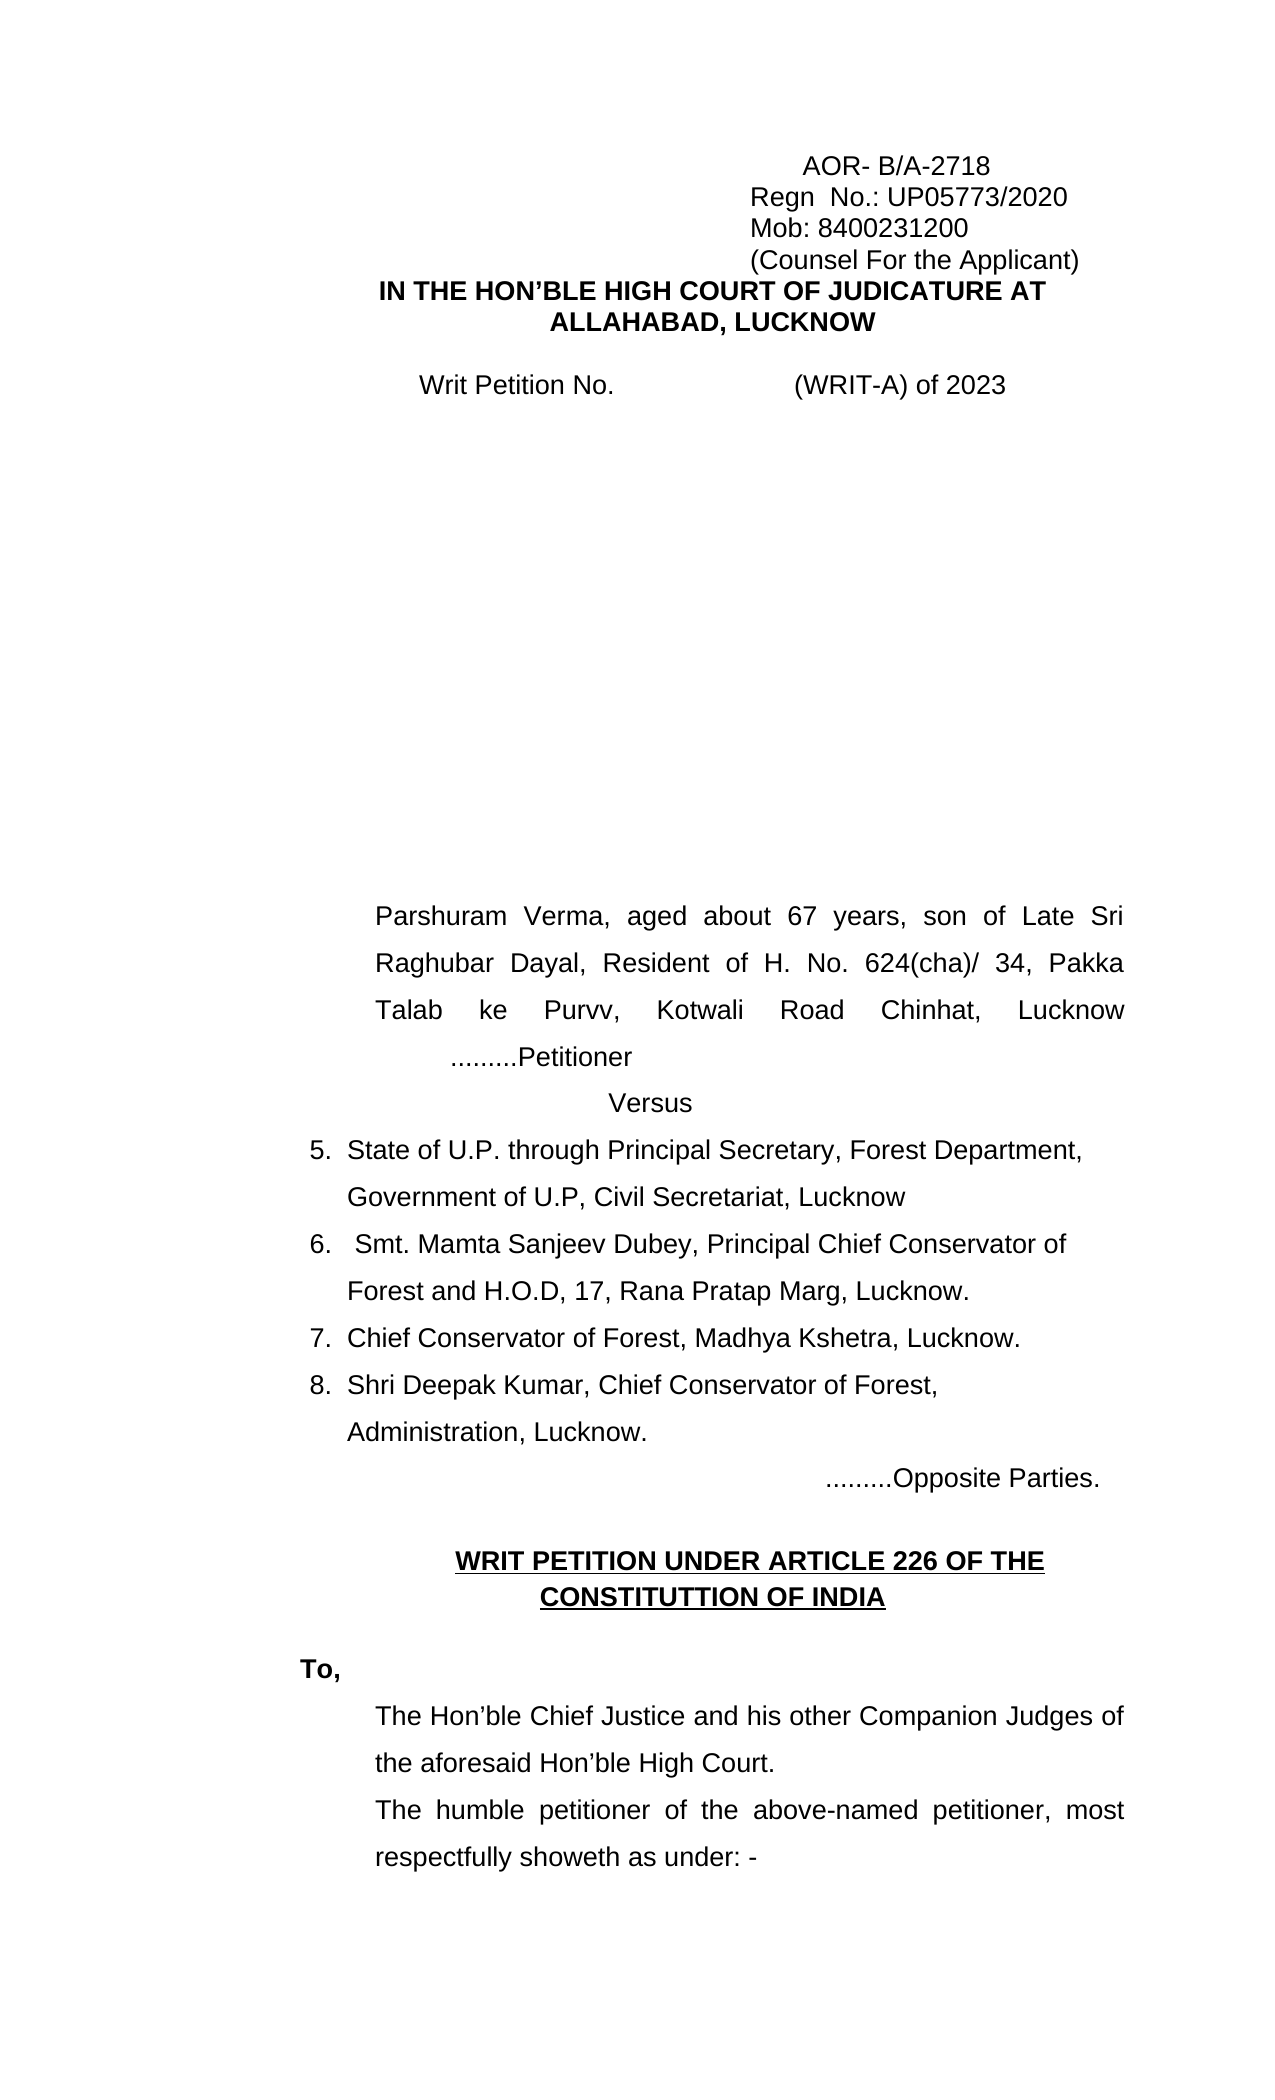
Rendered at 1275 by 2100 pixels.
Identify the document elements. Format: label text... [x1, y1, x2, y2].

text Versus [300, 1087, 1125, 1119]
text Writ Petition No. (WRIT-A) of 2023 [300, 369, 1125, 400]
list State of U.P. through Principal Secretary, Forest Department, Government of U.P, Civil Secretariat, Lucknow [309, 1134, 1125, 1212]
text (Counsel For the Applicant) [300, 244, 1125, 275]
text The Hon’ble Chief Justice and his other Companion Judges of the aforesaid Hon’ble High Court. [375, 1700, 1125, 1778]
text To, [300, 1653, 1125, 1684]
text WRIT PETITION UNDER ARTICLE 226 OF THE CONSTITUTTION OF INDIA [300, 1545, 1125, 1612]
list Smt. Mamta Sanjeev Dubey, Principal Chief Conservator of Forest and H.O.D, 17, Rana Pratap Marg, Lucknow. [309, 1228, 1125, 1306]
text AOR- B/A-2718 [300, 150, 1125, 181]
text Regn No.: UP05773/2020 [300, 181, 1125, 212]
text IN THE HON’BLE HIGH COURT OF JUDICATURE AT [300, 275, 1125, 306]
text The humble petitioner of the above-named petitioner, most respectfully showeth as under: - [375, 1794, 1125, 1872]
list Chief Conservator of Forest, Madhya Kshetra, Lucknow. [309, 1322, 1125, 1353]
text ALLAHABAD, LUCKNOW [300, 306, 1125, 337]
list Shri Deepak Kumar, Chief Conservator of Forest, Administration, Lucknow. [309, 1369, 1125, 1447]
text Mob: 8400231200 [300, 212, 1125, 244]
text .........Opposite Parties. [825, 1462, 1125, 1494]
text Parshuram Verma, aged about 67 years, son of Late Sri Raghubar Dayal, Resident of H. No. 624(cha)/ 34, Pakka Talab ke Purvv, Kotwali Road Chinhat, Lucknow .........Petitioner [375, 900, 1125, 1072]
